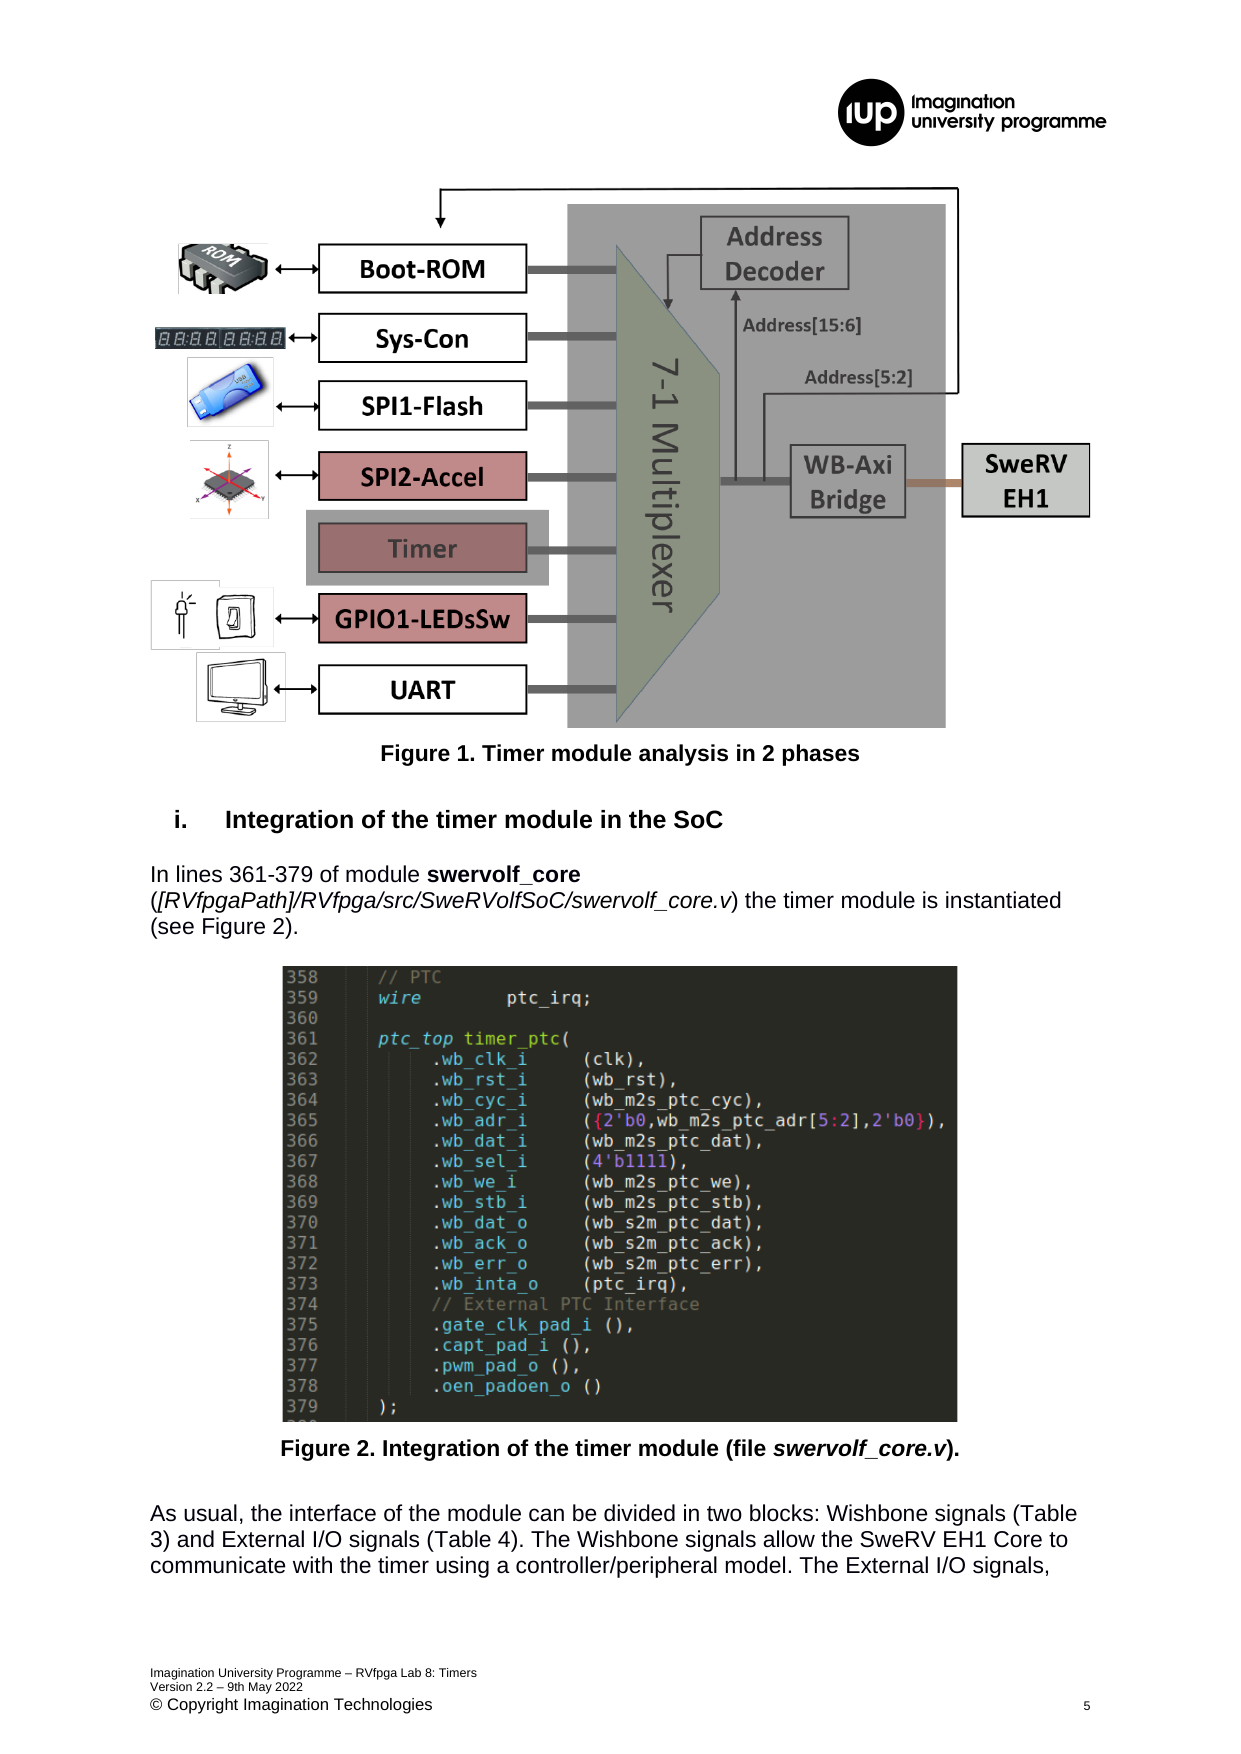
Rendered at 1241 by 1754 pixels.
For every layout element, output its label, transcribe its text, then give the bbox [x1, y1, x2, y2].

picture [150, 187, 1091, 728]
picture [837, 77, 1108, 148]
picture [282, 966, 958, 1422]
list Integration of the timer module in the SoC [187, 805, 1090, 834]
text In lines 361-379 of module swervolf_core ([RVfpgaPath]/RVfpga/src/SweRVolfSoC/swervolf_core.v) the timer module is instantiated (see Figure 2). [150, 861, 1090, 939]
